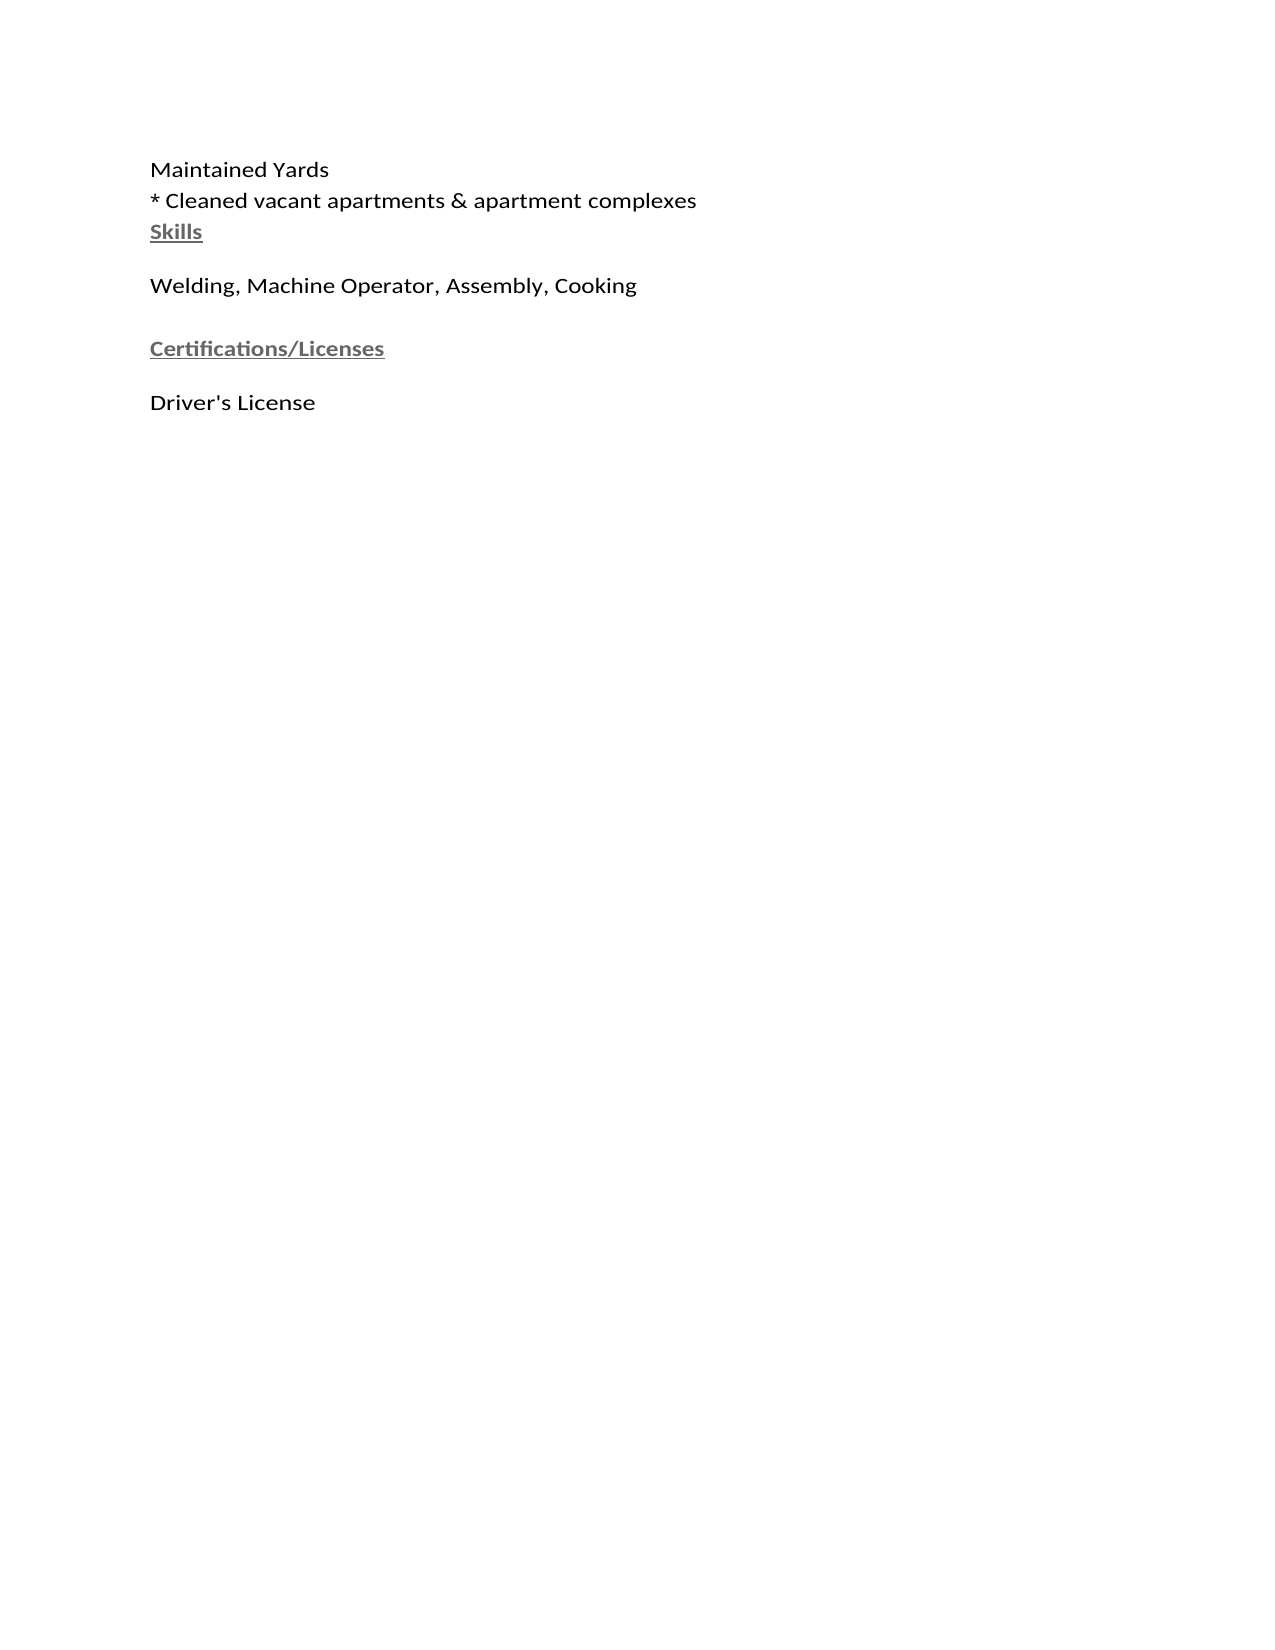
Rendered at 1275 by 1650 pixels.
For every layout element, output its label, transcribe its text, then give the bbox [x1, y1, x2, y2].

list Skills [150, 218, 1100, 245]
subtitle Driver's License [150, 389, 1100, 416]
list Cleaned vacant apartments & apartment complexes [150, 187, 1100, 214]
subtitle Certifications/Licenses [150, 335, 1100, 361]
text Welding, Machine Operator, Assembly, Cooking [150, 272, 1100, 299]
text Maintained Yards [150, 156, 1100, 183]
